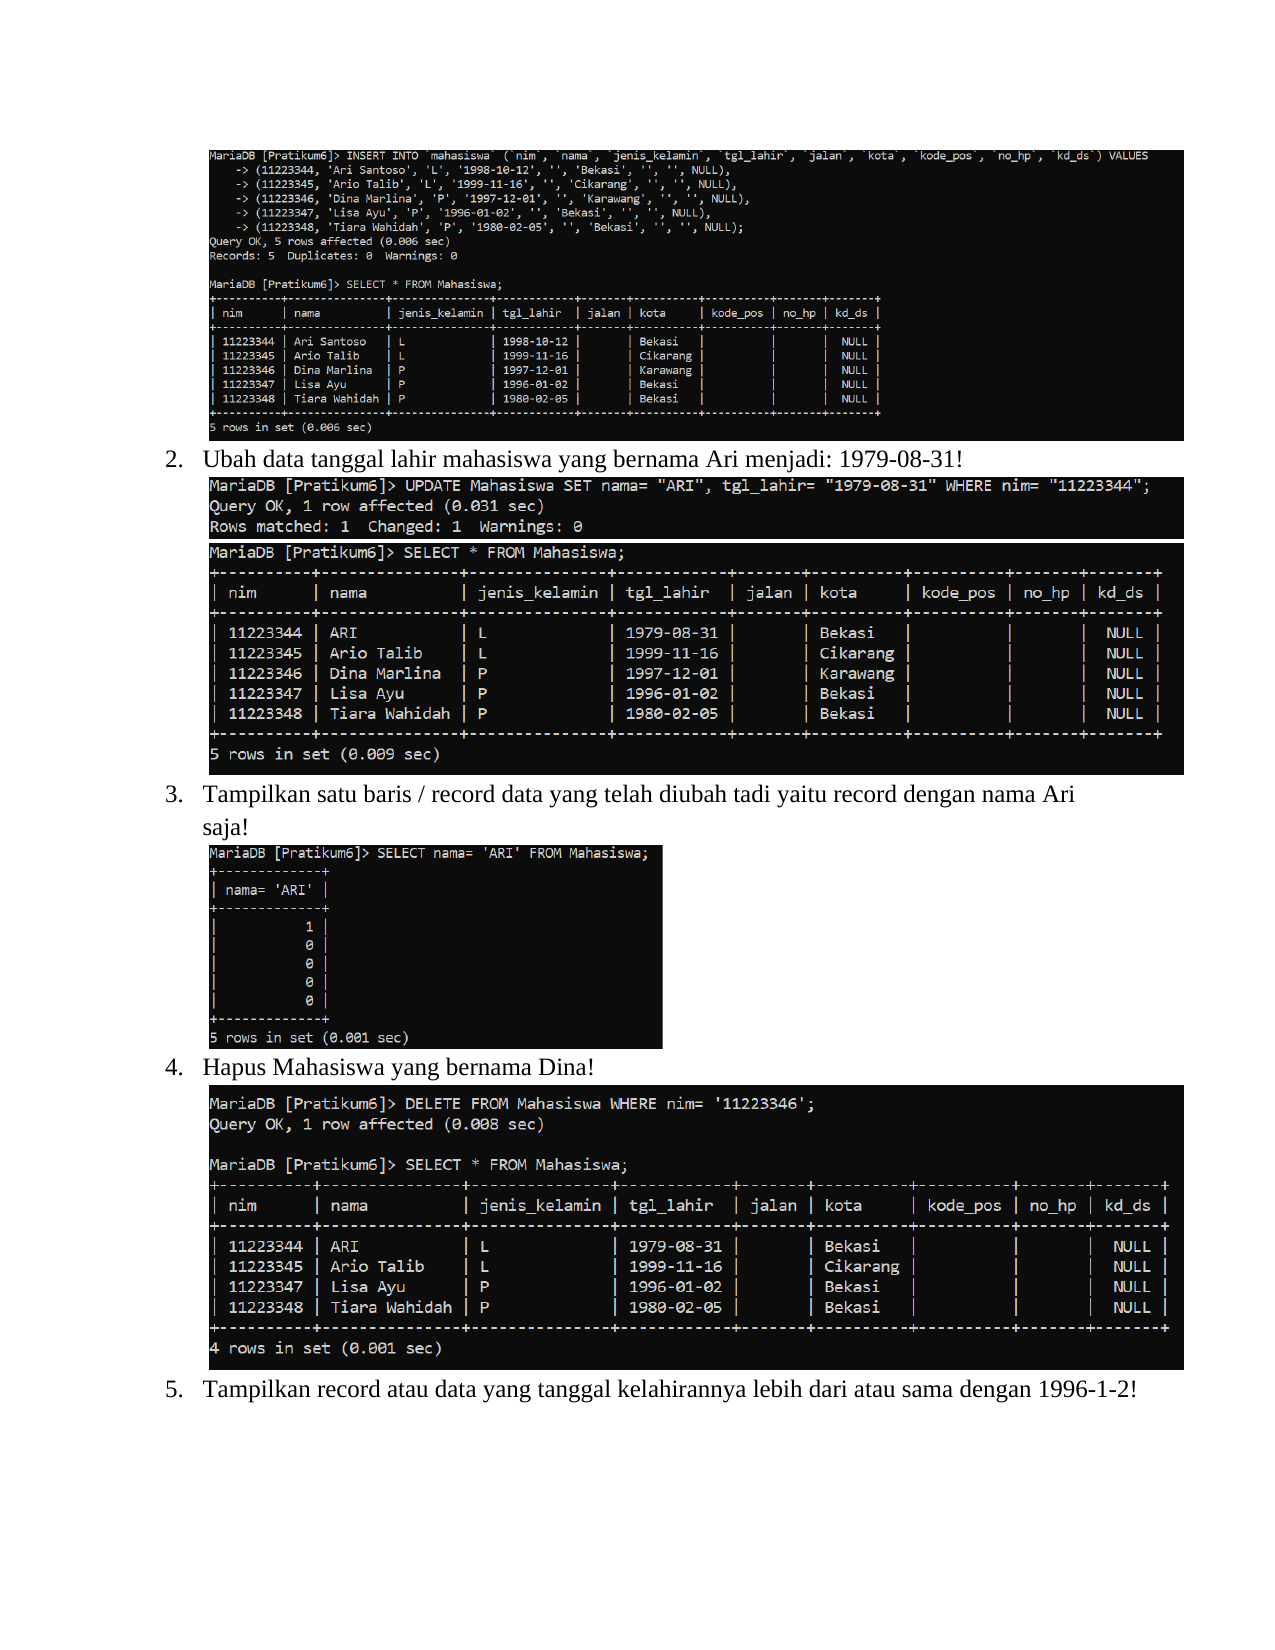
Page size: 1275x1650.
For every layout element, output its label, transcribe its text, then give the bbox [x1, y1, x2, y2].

picture [209, 477, 1184, 539]
list Tampilkan record atau data yang tanggal kelahirannya lebih dari atau sama dengan 1996-1-2! [165, 1374, 1139, 1403]
picture [209, 543, 1184, 775]
list Ubah data tanggal lahir mahasiswa yang bernama Ari menjadi: 1979-08-31! [165, 444, 1125, 473]
picture [209, 845, 663, 1049]
picture [209, 1085, 1184, 1370]
list Hapus Mahasiswa yang bernama Dina! [165, 1052, 1125, 1081]
picture [209, 150, 1184, 441]
list Tampilkan satu baris / record data yang telah diubah tadi yaitu record dengan nama Ari saja! [165, 779, 1125, 841]
